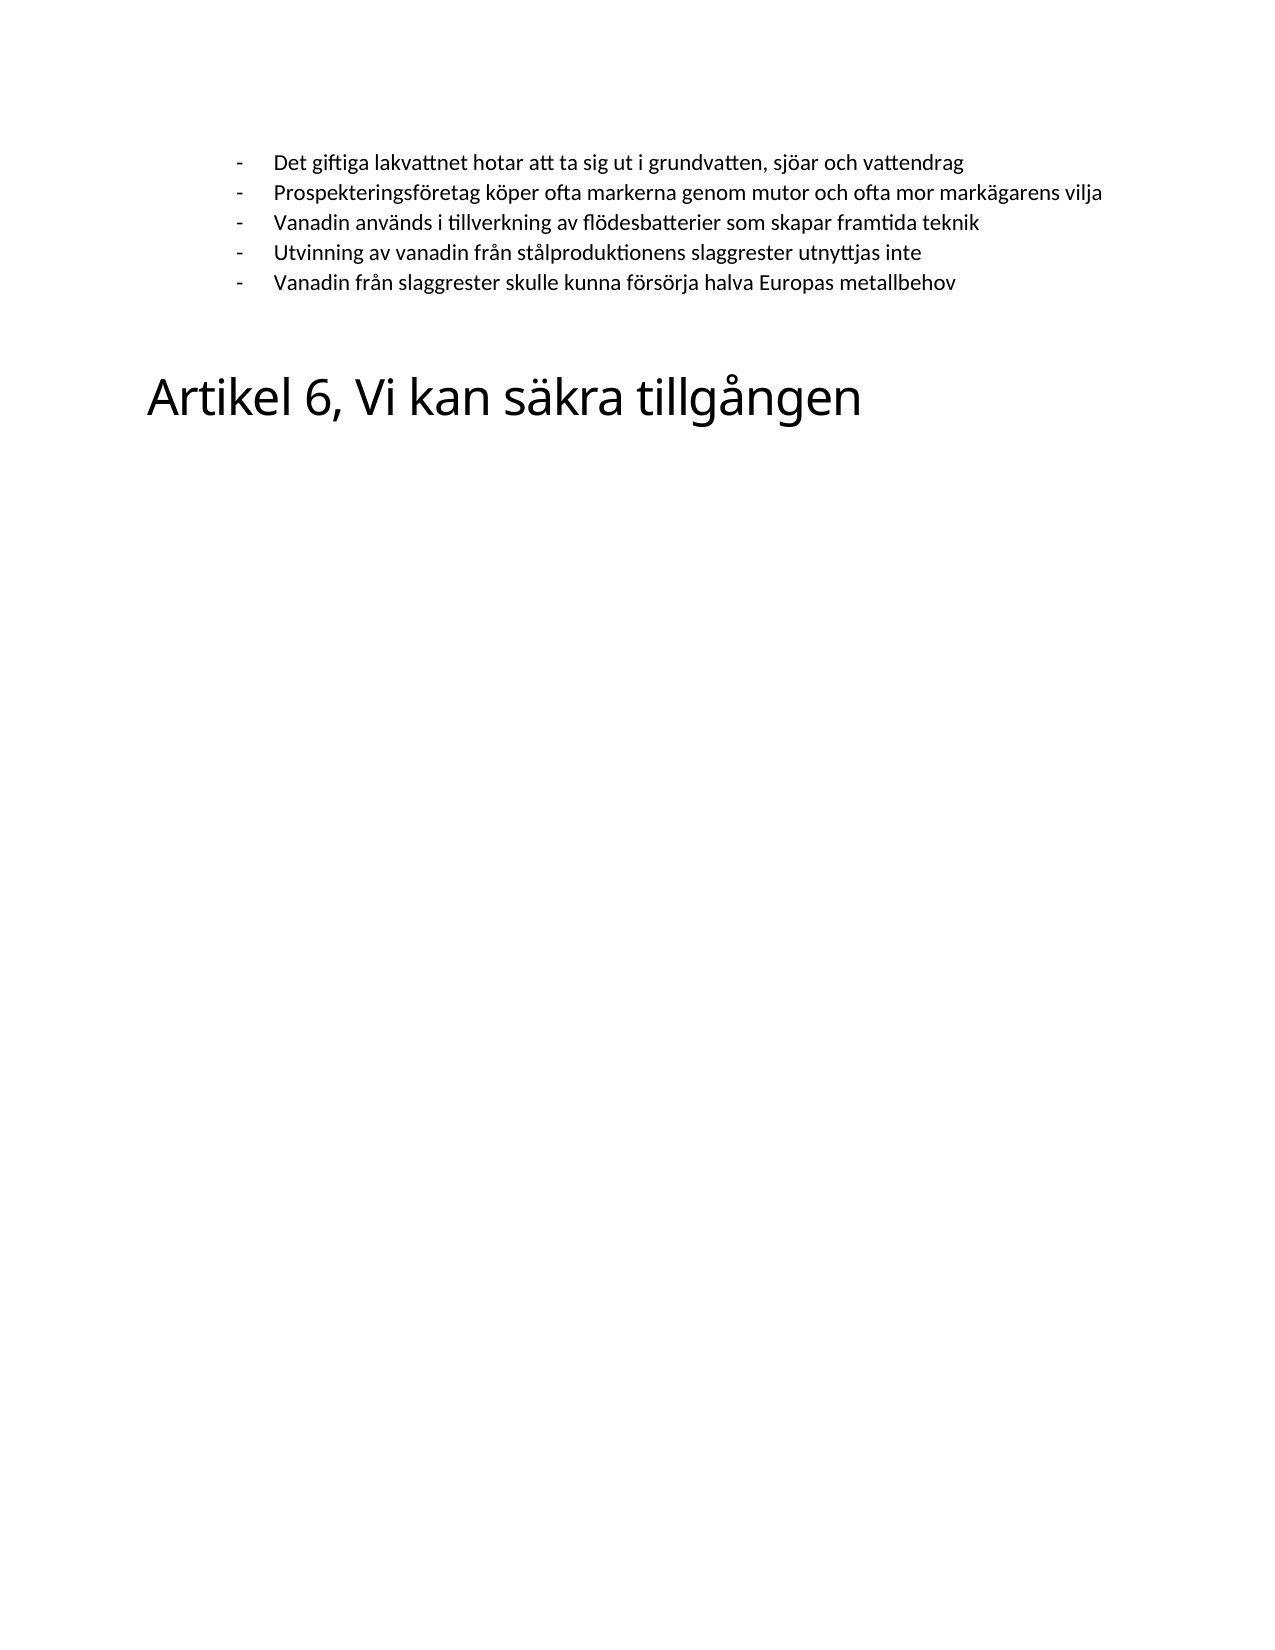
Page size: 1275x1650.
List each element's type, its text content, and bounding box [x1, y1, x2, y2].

list Prospekteringsföretag köper ofta markerna genom mutor och ofta mor markägarens vilja [236, 178, 1127, 206]
list Det giftiga lakvattnet hotar att ta sig ut i grundvatten, sjöar och vattendrag [236, 148, 1127, 176]
list Utvinning av vanadin från stålproduktionens slaggrester utnyttjas inte [236, 238, 1127, 266]
list Vanadin från slaggrester skulle kunna försörja halva Europas metallbehov [236, 268, 1127, 296]
title Artikel 6, Vi kan säkra tillgången [148, 362, 1127, 430]
list Vanadin används i tillverkning av flödesbatterier som skapar framtida teknik [236, 208, 1127, 236]
